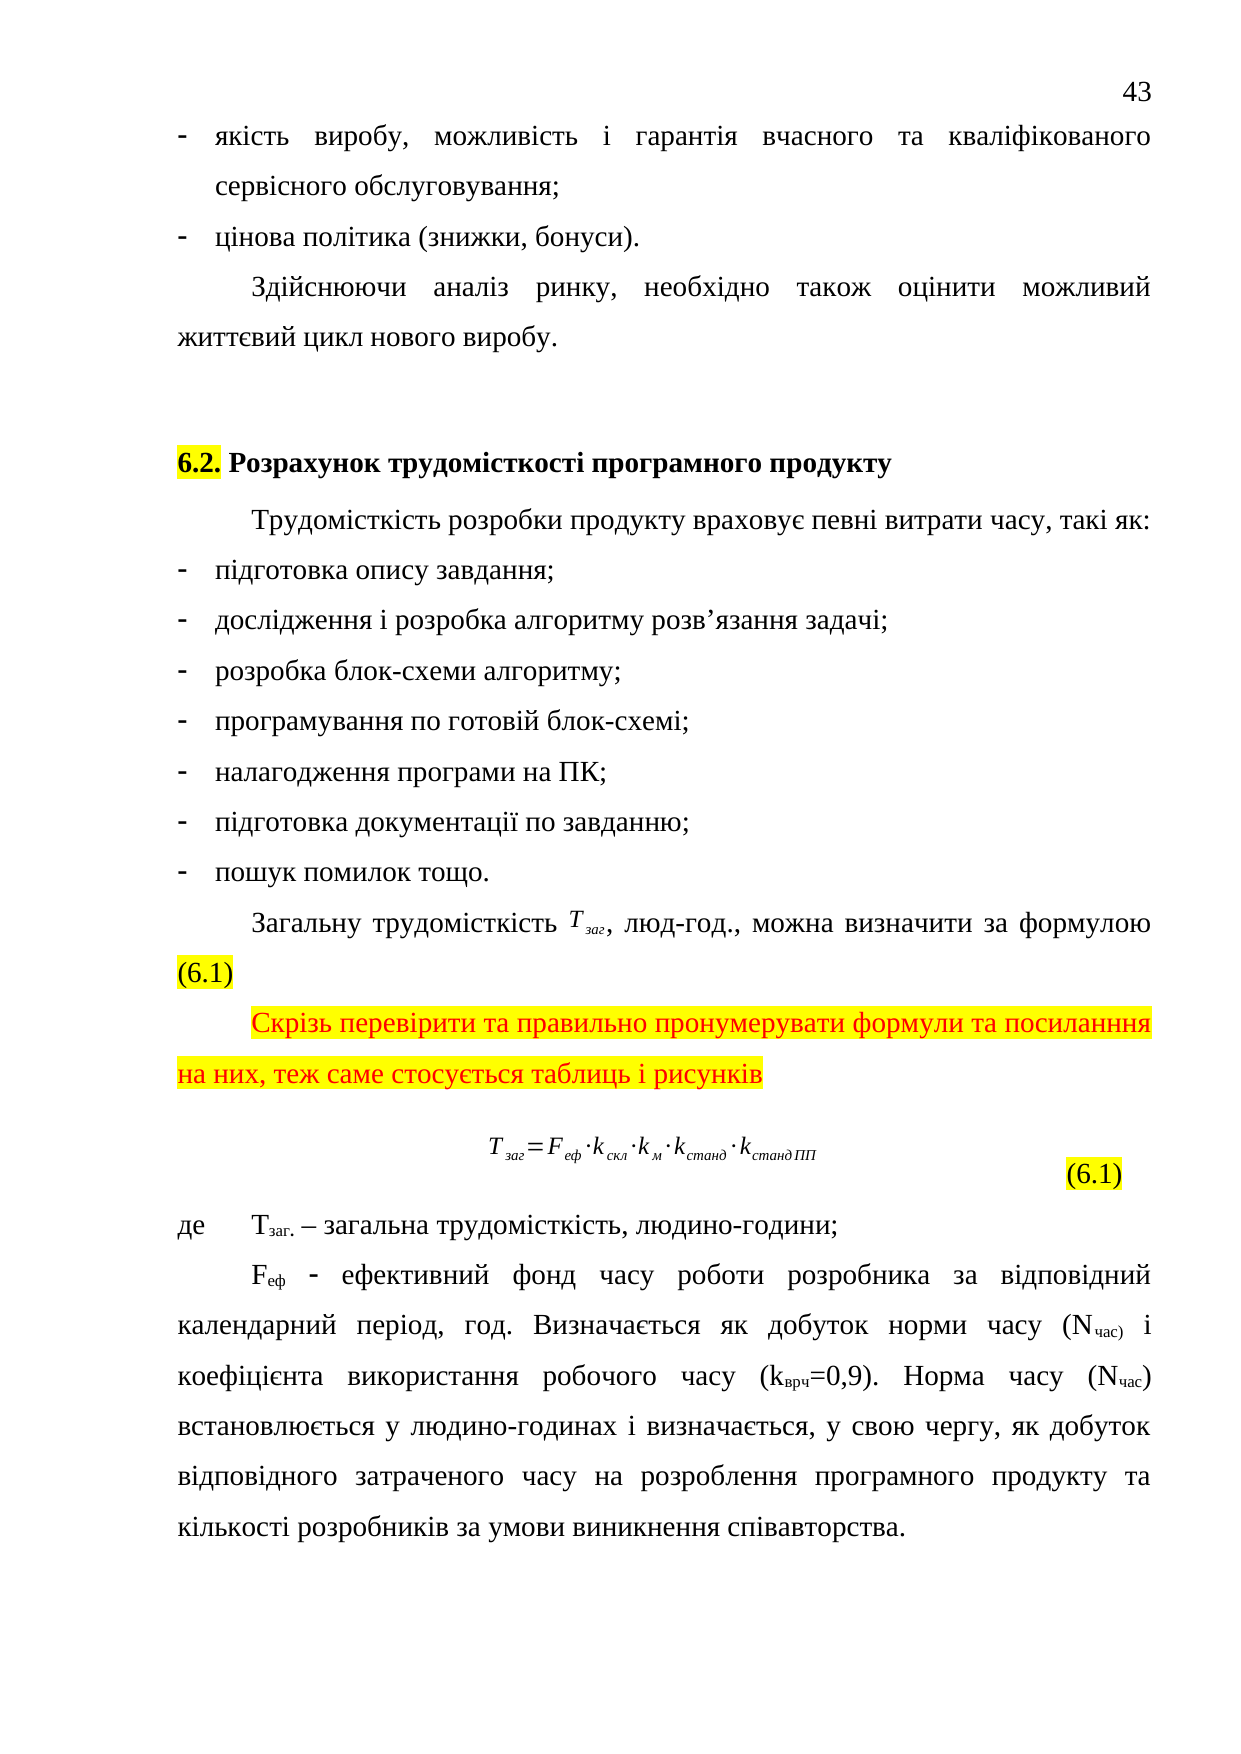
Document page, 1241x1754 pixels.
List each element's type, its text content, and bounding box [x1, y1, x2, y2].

text Fеф ефективний фонд часу роботи розробника за відповідний календарний період, год. Визначається як добуток норми часу (Nчас) і коефіцієнта використання робочого часу (kврч=0,9). Норма часу (Nчас) встановлюється у людино-годинах і визначається, у свою чергу, як добуток відповідного затраченого часу на розроблення програмного продукту та кількості розробників за умови виникнення співавторства. [177, 1257, 1152, 1542]
table_header (6.1) [1055, 1106, 1152, 1207]
list розробка блок-схеми алгоритму; [177, 653, 1152, 687]
list підготовка опису завдання; [177, 552, 1152, 586]
text Загальну трудомісткість , люд-год., можна визначити за формулою (6.1) [177, 905, 1152, 989]
text Здійснюючи аналіз ринку, необхідно також оцінити можливий життєвий цикл нового виробу. [177, 269, 1152, 353]
subtitle 6.2. Розрахунок трудомісткості програмного продукту [221, 445, 1152, 479]
list програмування по готовій блок-схемі; [177, 703, 1152, 737]
list цінова політика (знижки, бонуси). [177, 219, 1152, 252]
text Скрізь перевірити та правильно пронумерувати формули та посиланння на них, теж саме стосується таблиць і рисунків [177, 1006, 1152, 1089]
table_header [177, 1106, 1055, 1207]
list підготовка документації по завданню; [177, 804, 1152, 838]
list налагодження програми на ПК; [177, 754, 1152, 787]
text Трудомісткість розробки продукту враховує певні витрати часу, такі як: [177, 502, 1152, 535]
text де Тзаг. – загальна трудомісткість, людино-години; [177, 1207, 1152, 1240]
list пошук помилок тощо. [177, 854, 1152, 888]
list якість виробу, можливість і гарантія вчасного та кваліфікованого сервісного обслуговування; [177, 118, 1152, 202]
list дослідження і розробка алгоритму розв’язання задачі; [177, 602, 1152, 636]
